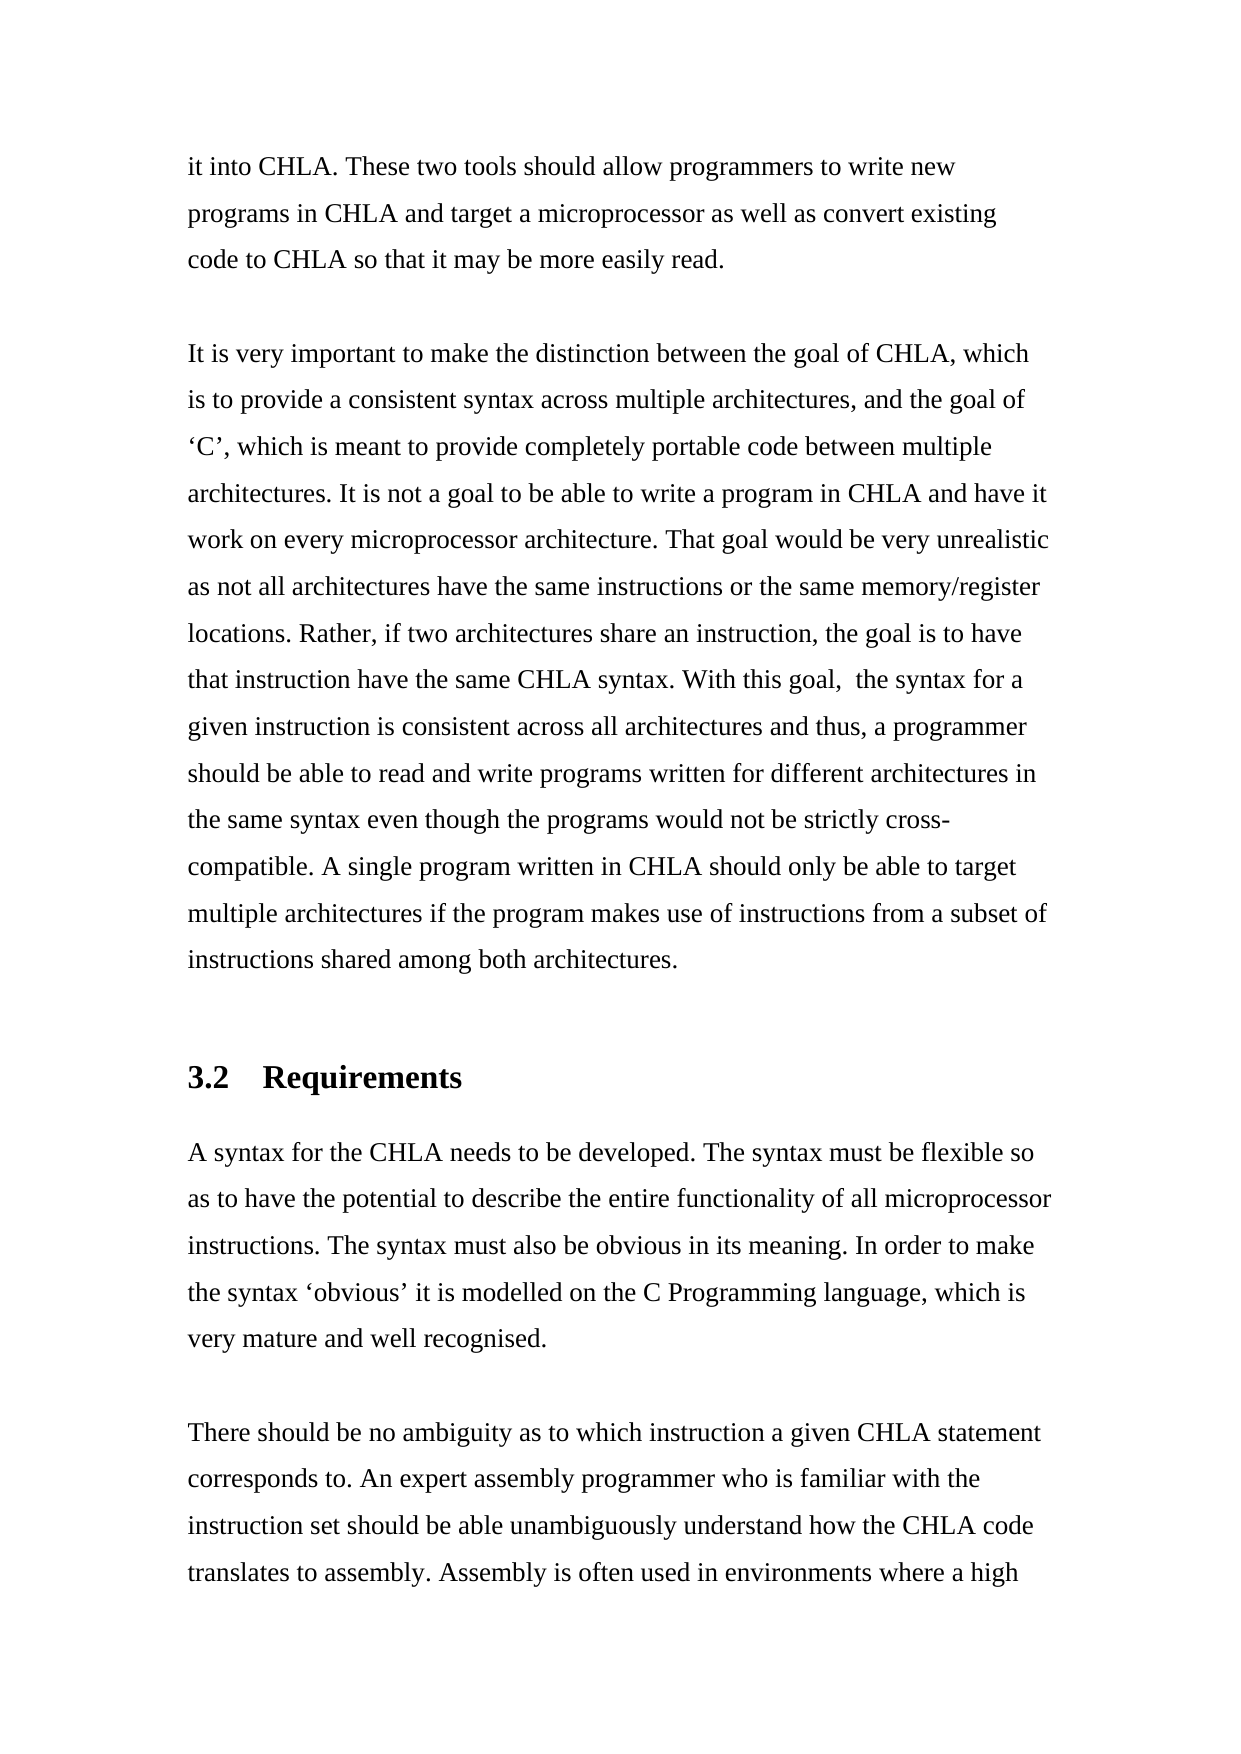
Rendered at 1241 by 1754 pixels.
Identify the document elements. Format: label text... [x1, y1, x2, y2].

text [187, 1416, 1053, 1587]
text It is very important to make the distinction between the goal of CHLA, which is to provide a consistent syntax across multiple architectures, and the goal of ‘C’, which is meant to provide completely portable code between multiple architectures. It is not a goal to be able to write a program in CHLA and have it work on every microprocessor architecture. That goal would be very unrealistic as not all architectures have the same instructions or the same memory/register locations. Rather, if two architectures share an instruction, the goal is to have that instruction have the same CHLA syntax. With this goal, the syntax for a given instruction is consistent across all architectures and thus, a programmer should be able to read and write programs written for different architectures in the same syntax even though the programs would not be strictly cross-compatible. A single program written in CHLA should only be able to target multiple architectures if the program makes use of instructions from a subset of instructions shared among both architectures. [187, 337, 1053, 974]
text A syntax for the CHLA needs to be developed. The syntax must be flexible so as to have the potential to describe the entire functionality of all microprocessor instructions. The syntax must also be obvious in its meaning. In order to make the syntax ‘obvious’ it is modelled on the C Programming language, which is very mature and well recognised. [187, 1136, 1053, 1354]
subtitle Requirements [187, 1057, 1053, 1096]
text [187, 150, 1053, 274]
